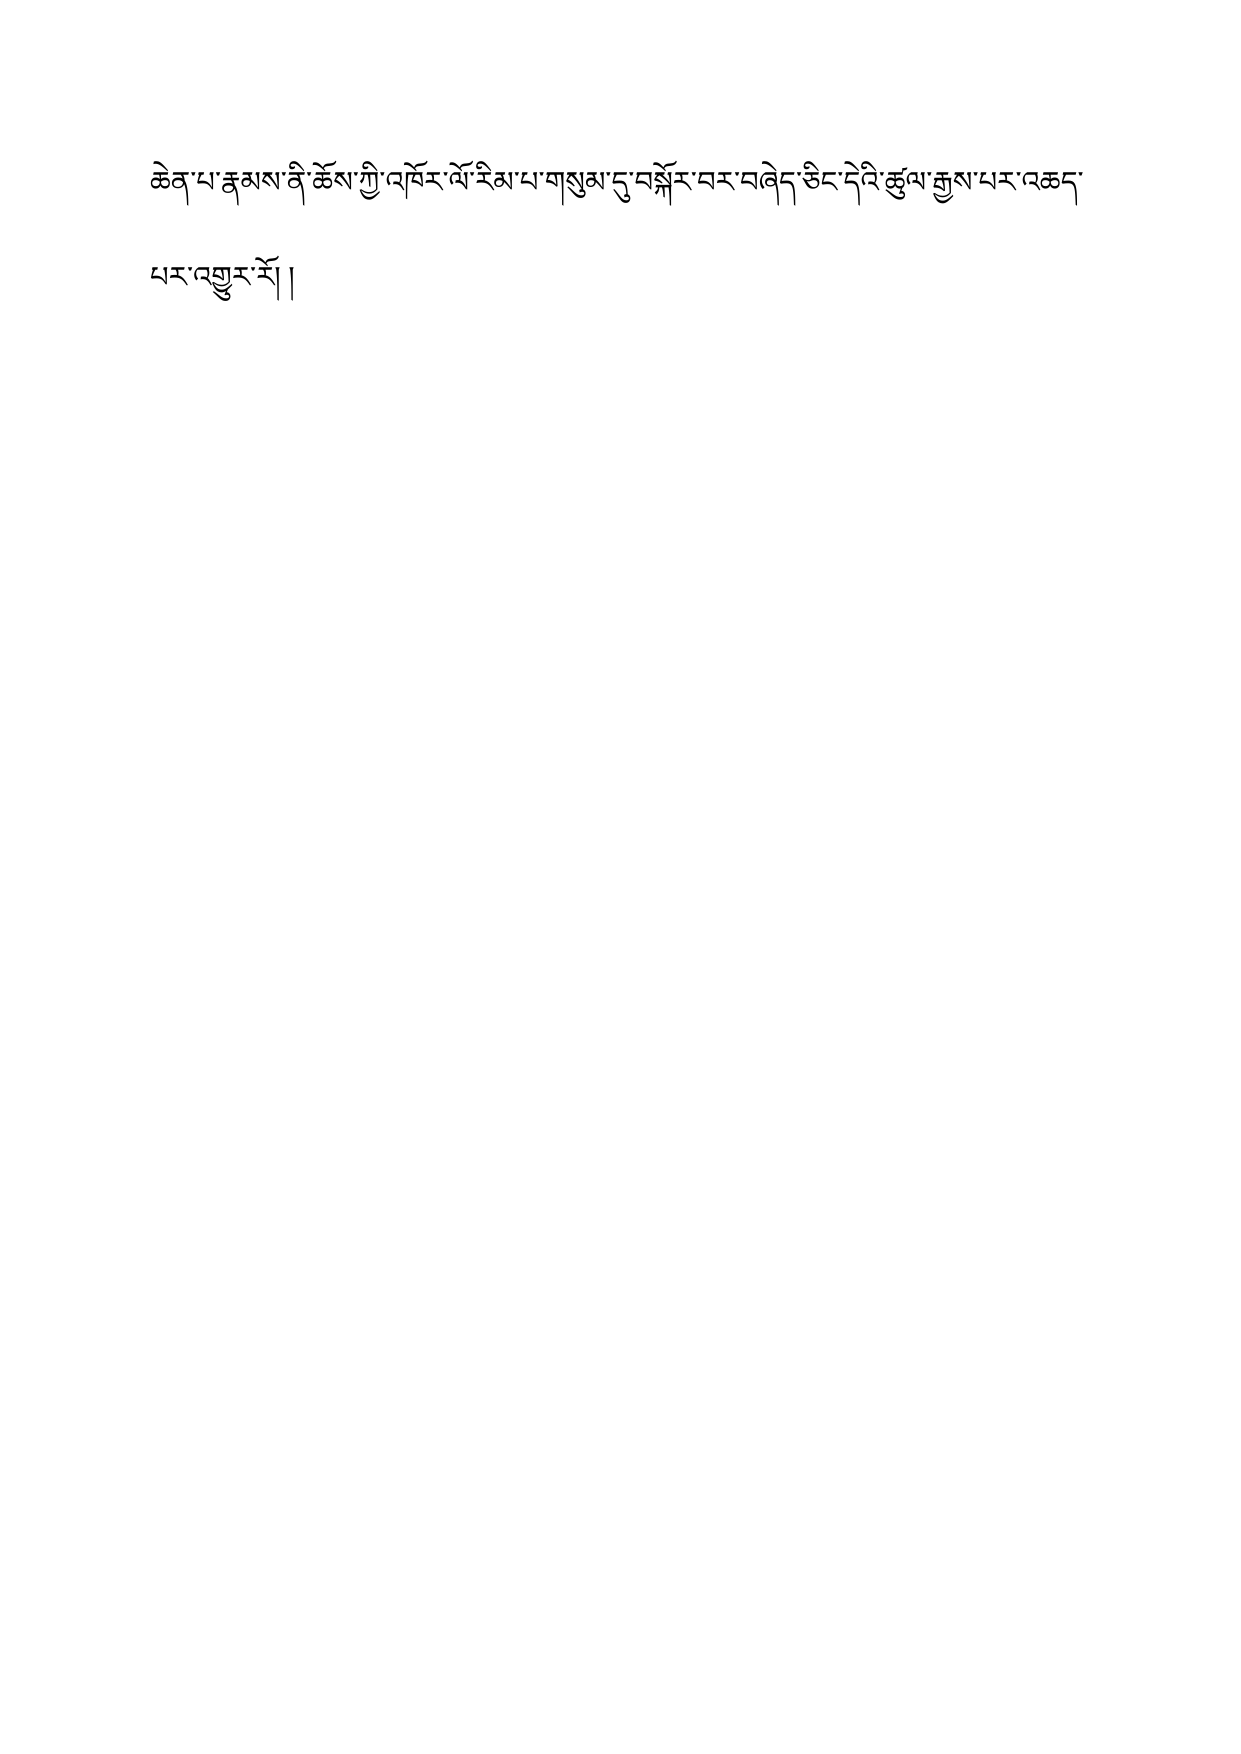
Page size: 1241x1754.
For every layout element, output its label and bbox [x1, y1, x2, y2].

text [150, 150, 1090, 326]
